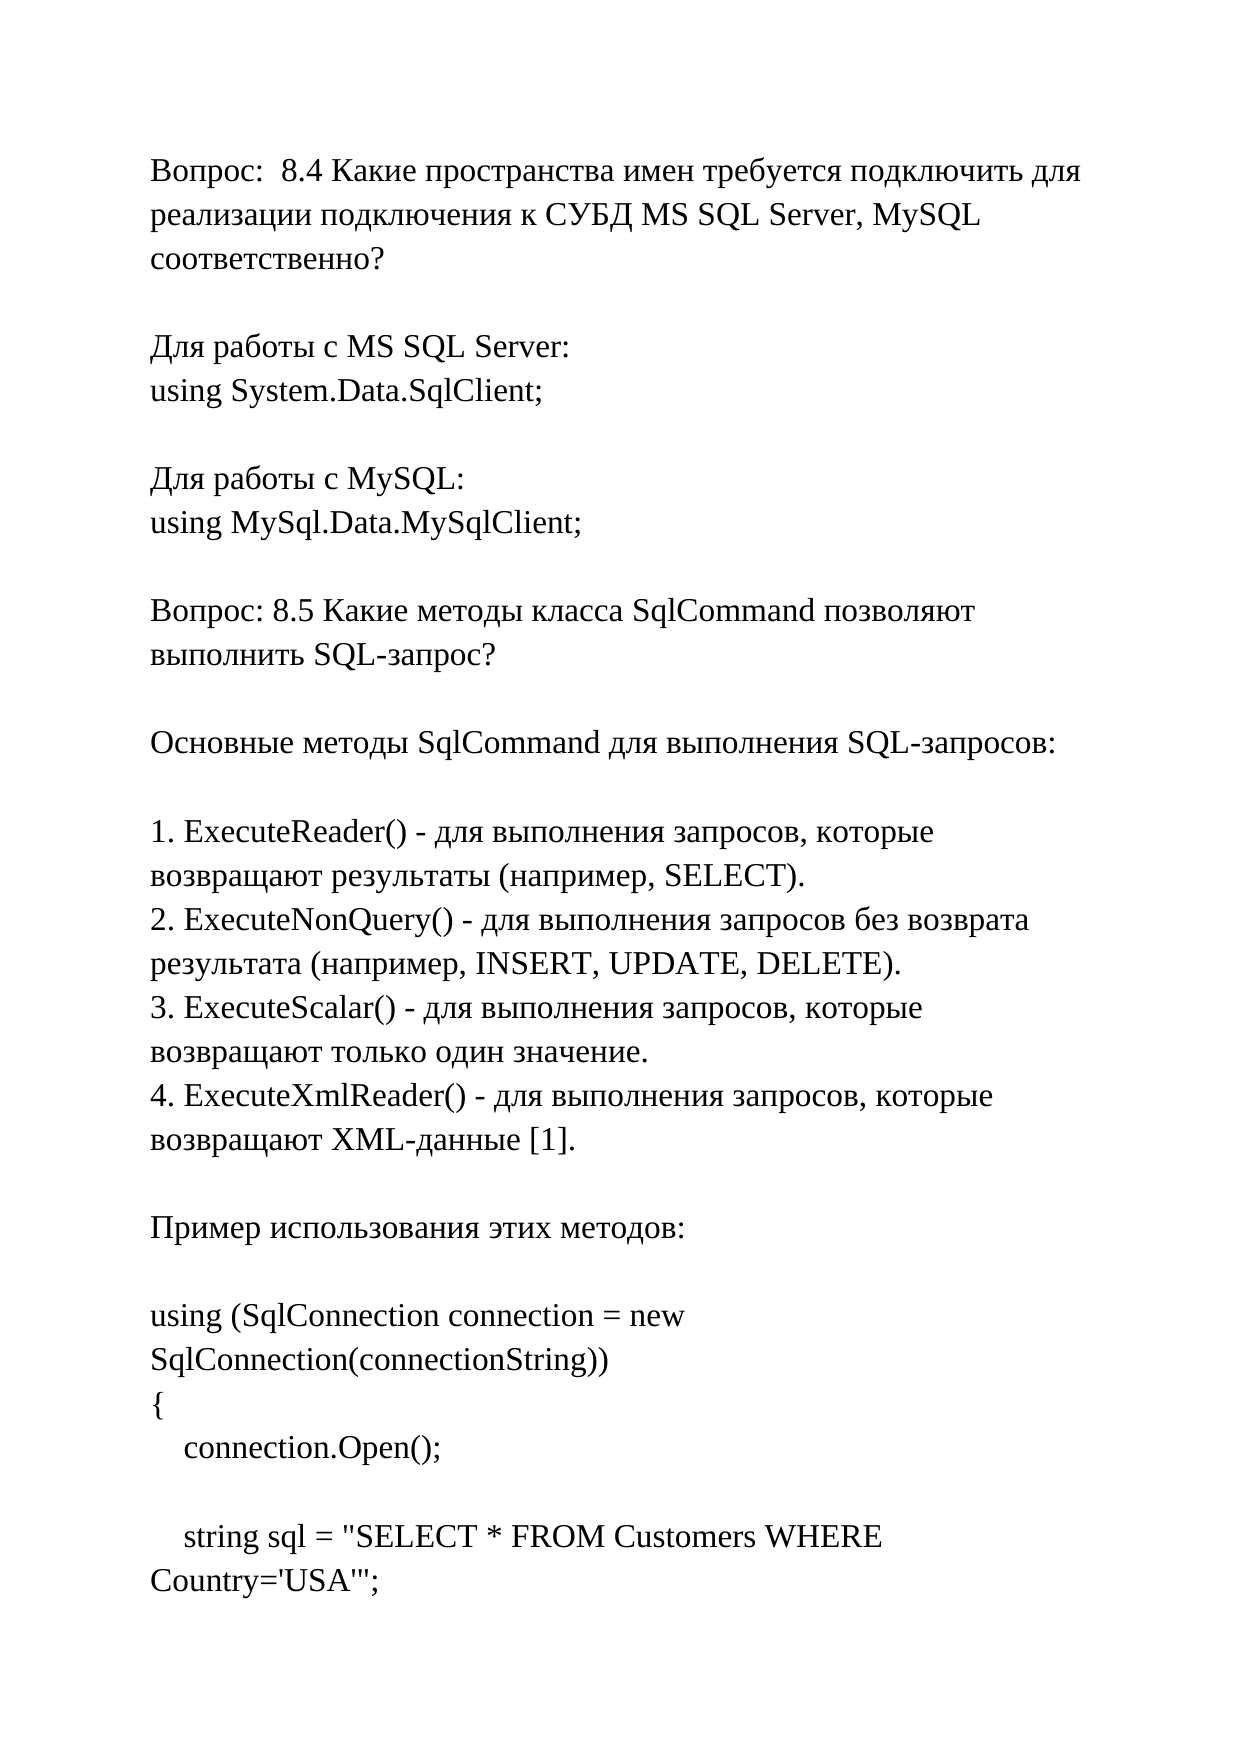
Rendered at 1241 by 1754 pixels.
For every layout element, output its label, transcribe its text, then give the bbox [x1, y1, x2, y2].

text Вопрос: 8.5 Какие методы класса SqlCommand позволяют выполнить SQL-запрос? [150, 591, 1090, 673]
text string sql = "SELECT * FROM Customers WHERE Country='USA'"; [150, 1516, 1090, 1598]
text Вопрос: 8.4 Какие пространства имен требуется подключить для реализации подключения к СУБД MS SQL Server, MySQL соответственно? [150, 150, 1090, 276]
text Для работы с MySQL: [150, 458, 1090, 497]
text 2. ExecuteNonQuery() - для выполнения запросов без возврата результата (например, INSERT, UPDATE, DELETE). [150, 899, 1090, 981]
text Пример использования этих методов: [150, 1207, 1090, 1246]
text 1. ExecuteReader() - для выполнения запросов, которые возвращают результаты (например, SELECT). [150, 811, 1090, 893]
text using (SqlConnection connection = new SqlConnection(connectionString)) [150, 1296, 1090, 1378]
text { [150, 1384, 1090, 1422]
text using MySql.Data.MySqlClient; [150, 502, 1090, 541]
text using System.Data.SqlClient; [150, 370, 1090, 409]
text Для работы с MS SQL Server: [150, 326, 1090, 364]
text 3. ExecuteScalar() - для выполнения запросов, которые возвращают только один значение. [150, 987, 1090, 1069]
text Основные методы SqlCommand для выполнения SQL-запросов: [150, 723, 1090, 761]
text 4. ExecuteXmlReader() - для выполнения запросов, которые возвращают XML-данные [1]. [150, 1075, 1090, 1158]
text connection.Open(); [150, 1428, 1090, 1466]
